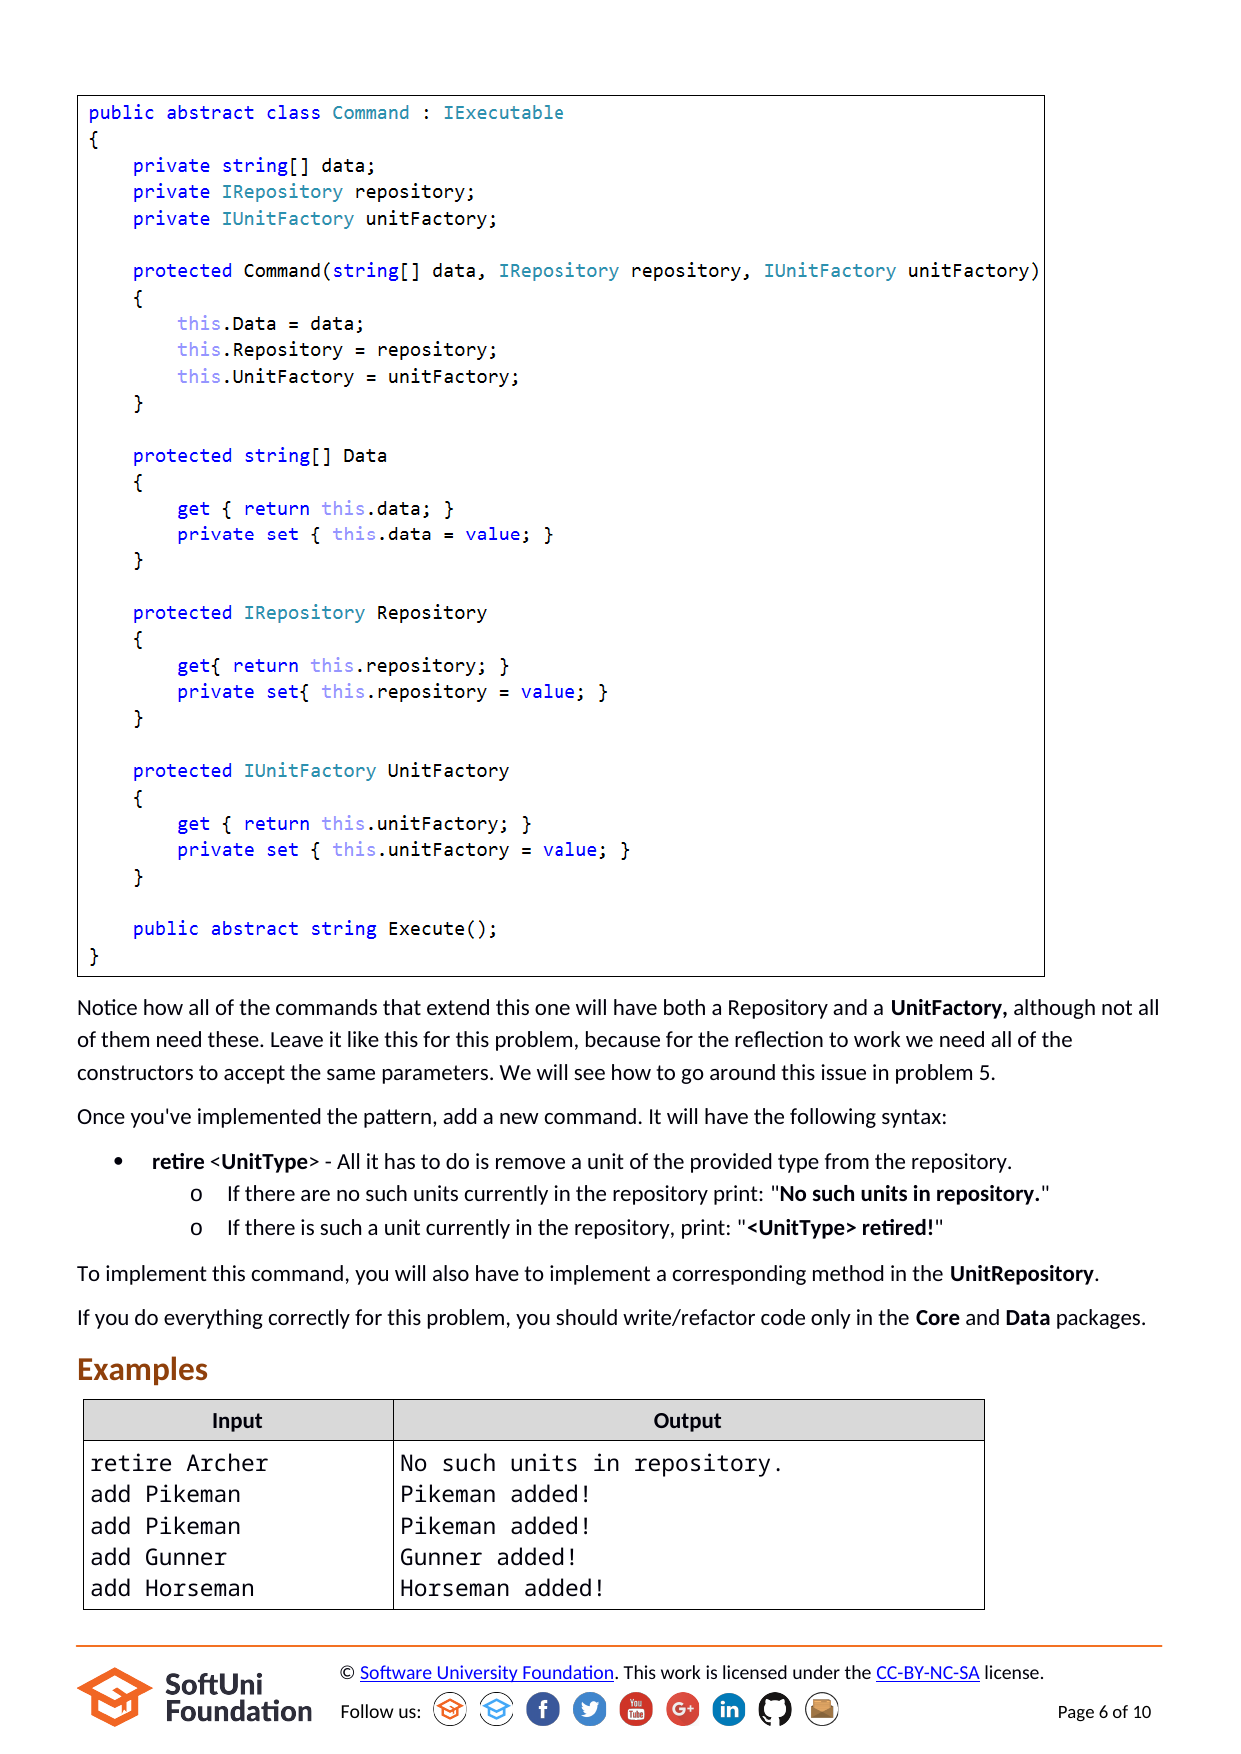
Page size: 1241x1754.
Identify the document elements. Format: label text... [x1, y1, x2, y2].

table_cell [84, 1441, 393, 1609]
picture [573, 1692, 607, 1726]
text To implement this command, you will also have to implement a corresponding method in the UnitRepository. [77, 1259, 1163, 1287]
text If you do everything correctly for this problem, you should write/refactor code only in the Core and Data packages. [77, 1303, 1163, 1332]
picture [480, 1692, 513, 1726]
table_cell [394, 1441, 984, 1609]
picture [736, 1693, 746, 1703]
picture [433, 1692, 467, 1726]
subtitle Examples [77, 1348, 1163, 1389]
picture [712, 1693, 722, 1703]
table_header Output [394, 1400, 984, 1440]
text Notice how all of the commands that extend this one will have both a Repository and a UnitFactory, although not all of them need these. Leave it like this for this problem, because for the reflection to work we need all of the constructors to accept the same parameters. We will see how to go around this issue in problem 5. [77, 993, 1163, 1086]
list If there is such a unit currently in the repository, print: "<UnitType> retired!" [189, 1213, 1163, 1242]
picture [758, 1692, 792, 1726]
picture [666, 1692, 700, 1726]
picture [712, 1716, 722, 1726]
list retire <UnitType> - All it has to do is remove a unit of the provided type from the repository. [114, 1147, 1163, 1175]
picture [78, 96, 1044, 976]
picture [736, 1716, 746, 1726]
list If there are no such units currently in the repository print: "No such units in repository." [189, 1179, 1163, 1208]
table_header Input [84, 1400, 393, 1440]
picture [619, 1692, 653, 1726]
picture [805, 1692, 839, 1726]
picture [526, 1692, 560, 1726]
picture [727, 1707, 738, 1717]
picture [76, 1667, 312, 1727]
text Once you've implemented the pattern, add a new command. It will have the following syntax: [77, 1102, 1163, 1130]
